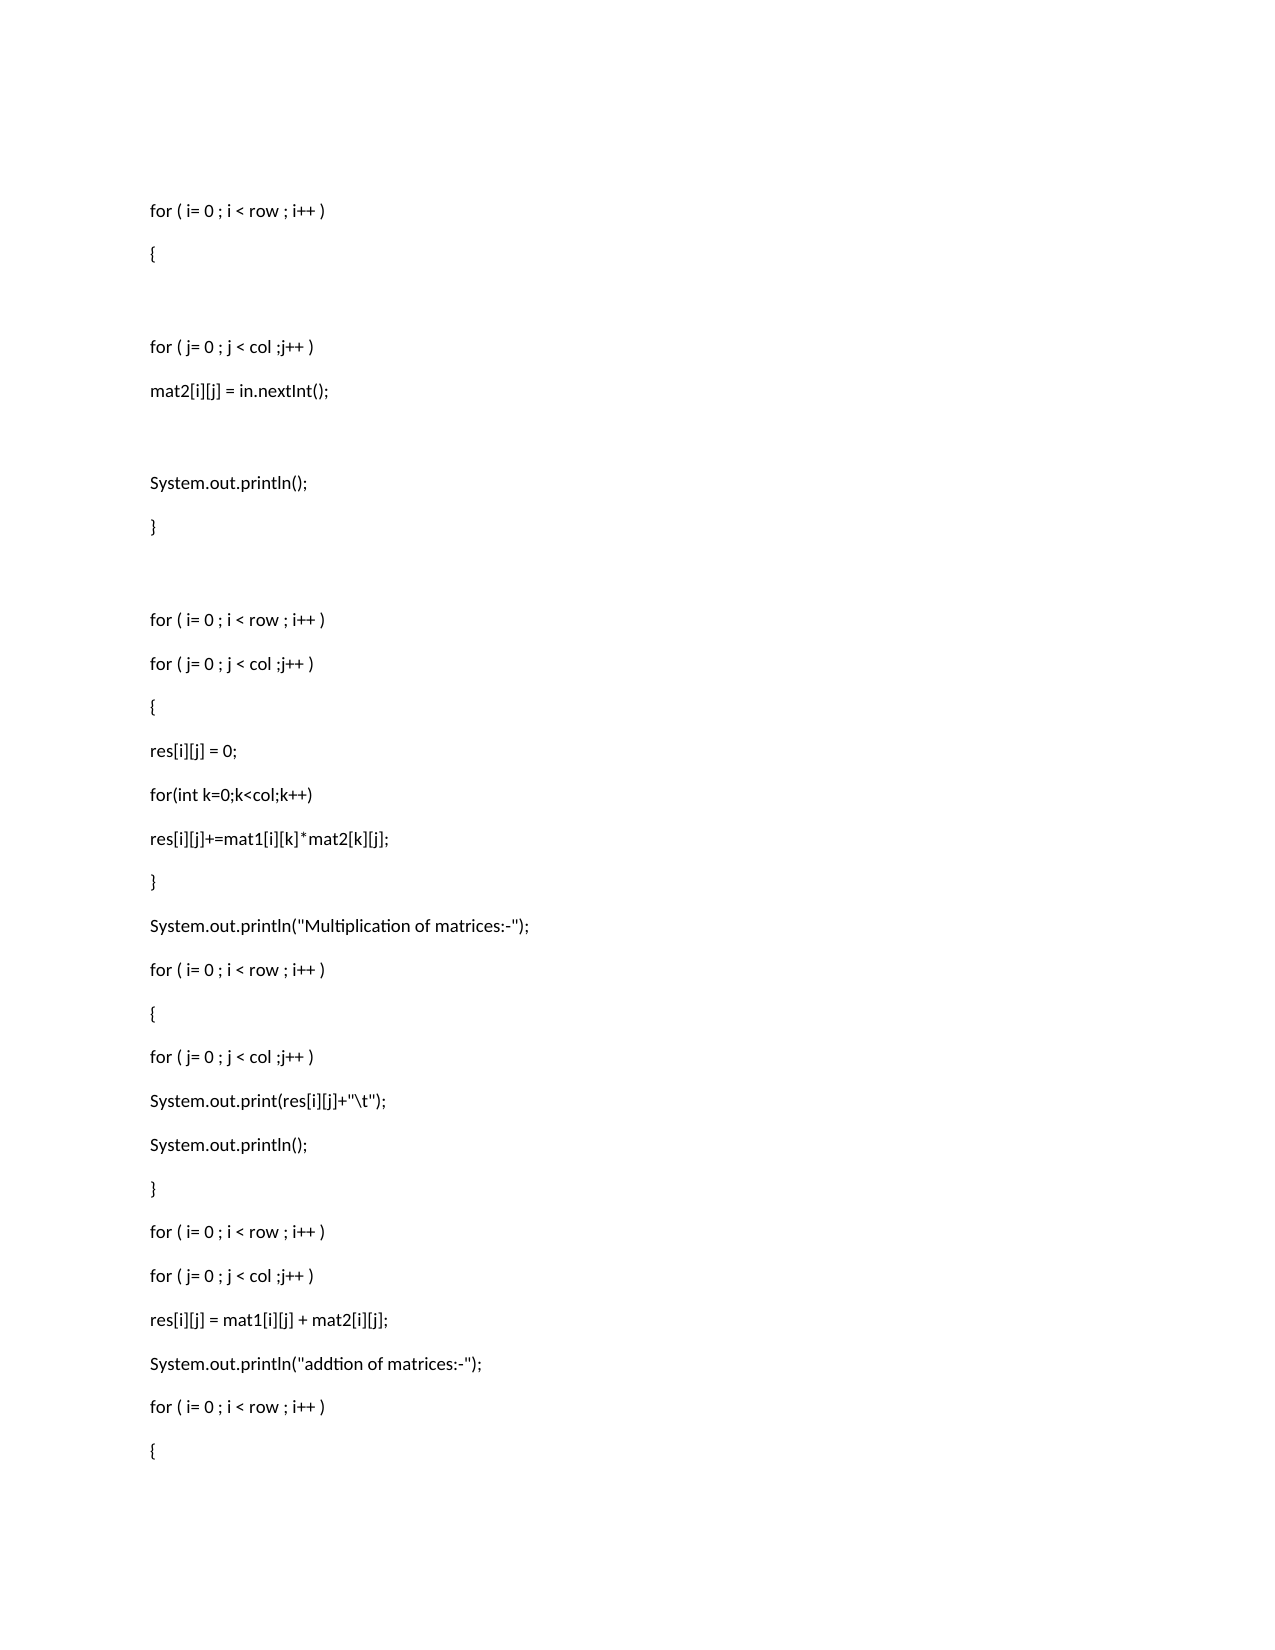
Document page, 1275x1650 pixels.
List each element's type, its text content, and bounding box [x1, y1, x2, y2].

text res[i][j]+=mat1[i][k]*mat2[k][j]; [150, 827, 1125, 849]
text for ( j= 0 ; j < col ;j++ ) [150, 1264, 1125, 1287]
text for ( j= 0 ; j < col ;j++ ) [150, 335, 1125, 358]
text } [150, 515, 1125, 538]
text { [150, 1002, 1125, 1024]
text for ( i= 0 ; i < row ; i++ ) [150, 1395, 1125, 1418]
text res[i][j] = 0; [150, 739, 1125, 762]
text } [150, 1177, 1125, 1199]
text for ( j= 0 ; j < col ;j++ ) [150, 652, 1125, 674]
text { [150, 243, 1125, 266]
text System.out.println(); [150, 472, 1125, 494]
text for ( i= 0 ; i < row ; i++ ) [150, 199, 1125, 222]
text System.out.print(res[i][j]+"\t"); [150, 1089, 1125, 1112]
text System.out.println("addtion of matrices:-"); [150, 1352, 1125, 1374]
text res[i][j] = mat1[i][j] + mat2[i][j]; [150, 1308, 1125, 1331]
text System.out.println("Multiplication of matrices:-"); [150, 914, 1125, 937]
text for ( j= 0 ; j < col ;j++ ) [150, 1045, 1125, 1068]
text System.out.println(); [150, 1133, 1125, 1156]
text { [150, 1439, 1125, 1462]
text { [150, 695, 1125, 718]
text for ( i= 0 ; i < row ; i++ ) [150, 958, 1125, 981]
text for(int k=0;k<col;k++) [150, 783, 1125, 806]
text for ( i= 0 ; i < row ; i++ ) [150, 1220, 1125, 1243]
text mat2[i][j] = in.nextInt(); [150, 379, 1125, 402]
text for ( i= 0 ; i < row ; i++ ) [150, 608, 1125, 631]
text } [150, 870, 1125, 893]
